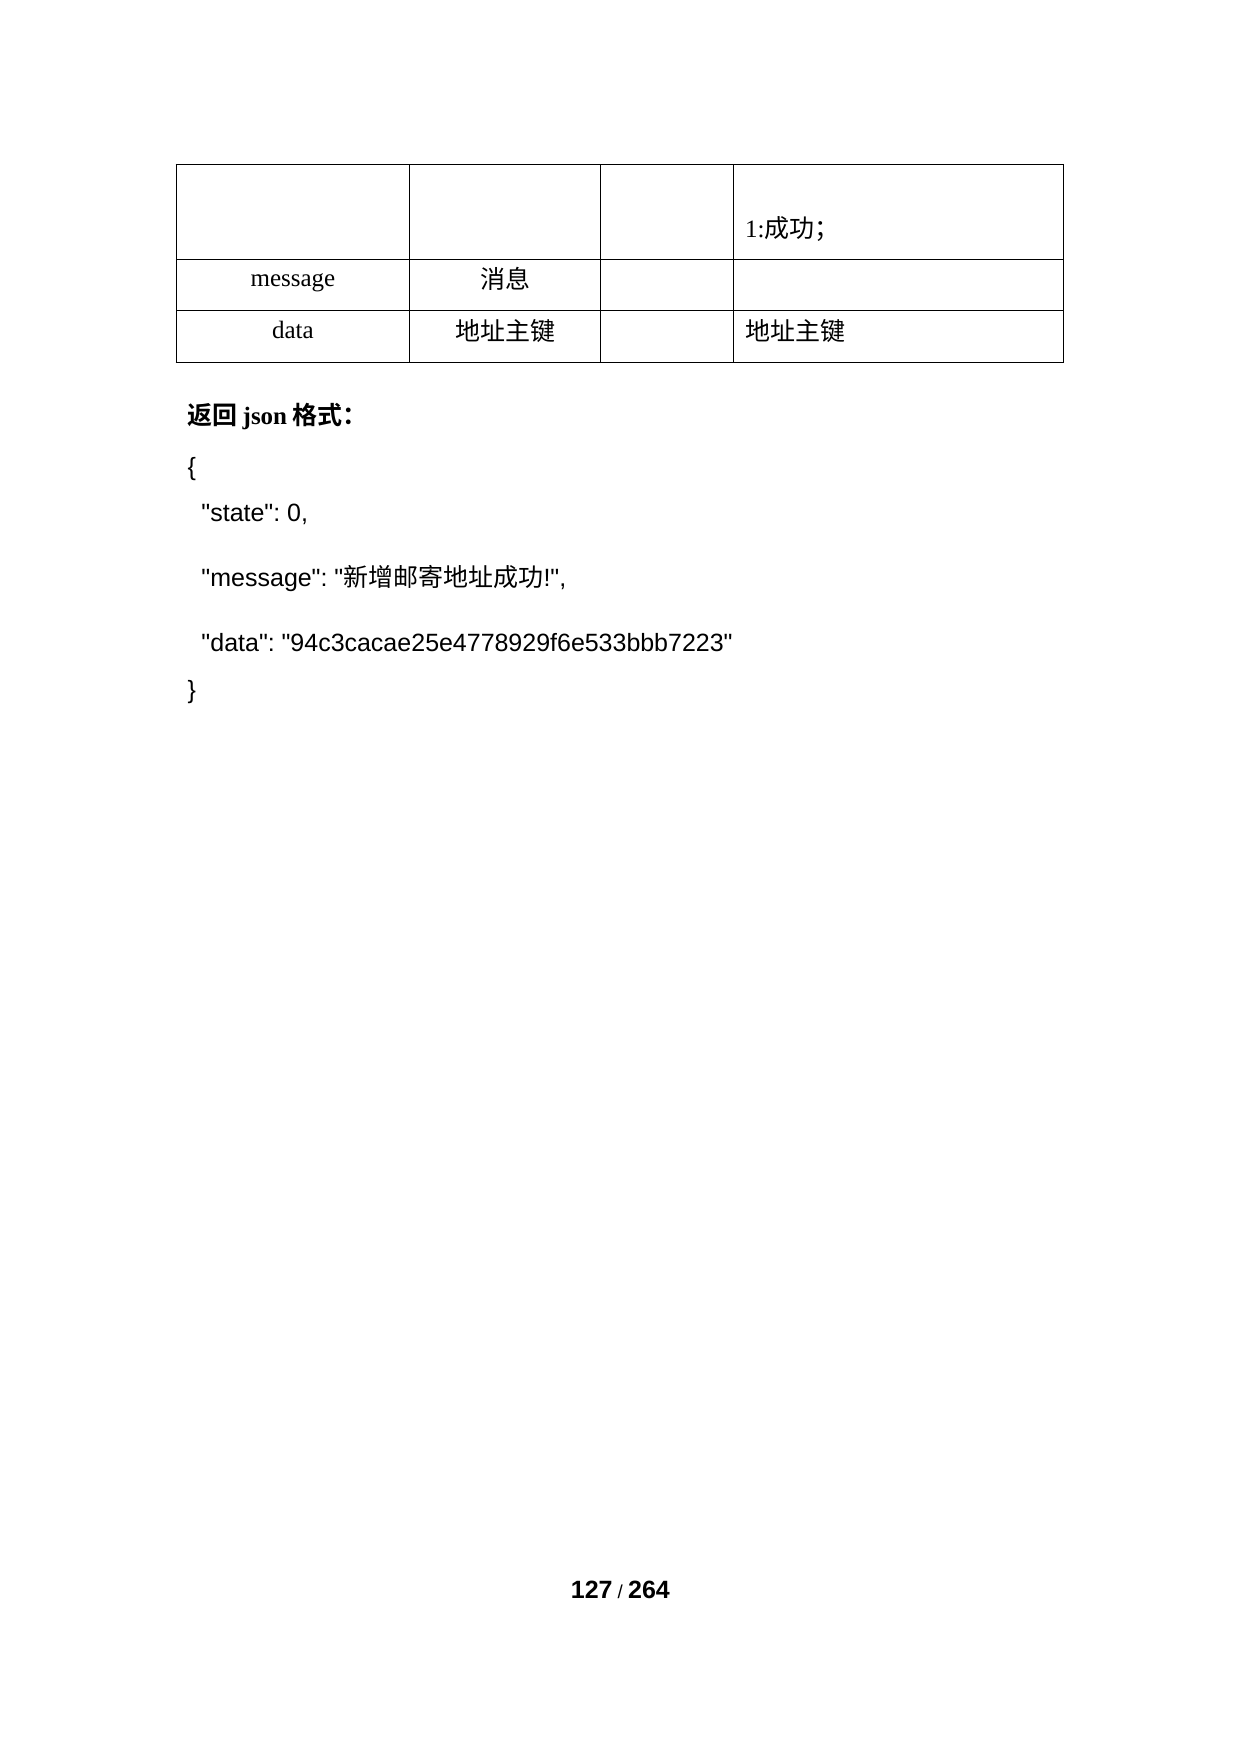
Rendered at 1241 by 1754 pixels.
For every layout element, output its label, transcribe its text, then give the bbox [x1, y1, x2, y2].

text "data": "94c3cacae25e4778929f6e533bbb7223" [187, 626, 1053, 659]
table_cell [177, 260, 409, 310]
text } [187, 673, 1053, 706]
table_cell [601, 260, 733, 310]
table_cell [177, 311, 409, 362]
text 返回json格式： [187, 395, 1053, 431]
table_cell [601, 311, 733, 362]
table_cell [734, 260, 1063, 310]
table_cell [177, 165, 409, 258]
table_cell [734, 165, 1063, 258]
text { [187, 449, 1053, 482]
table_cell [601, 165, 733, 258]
text "state": 0, [187, 496, 1053, 529]
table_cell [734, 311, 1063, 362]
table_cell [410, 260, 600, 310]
text "message": "新增邮寄地址成功!", [187, 543, 1053, 608]
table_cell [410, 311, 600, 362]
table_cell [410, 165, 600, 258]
